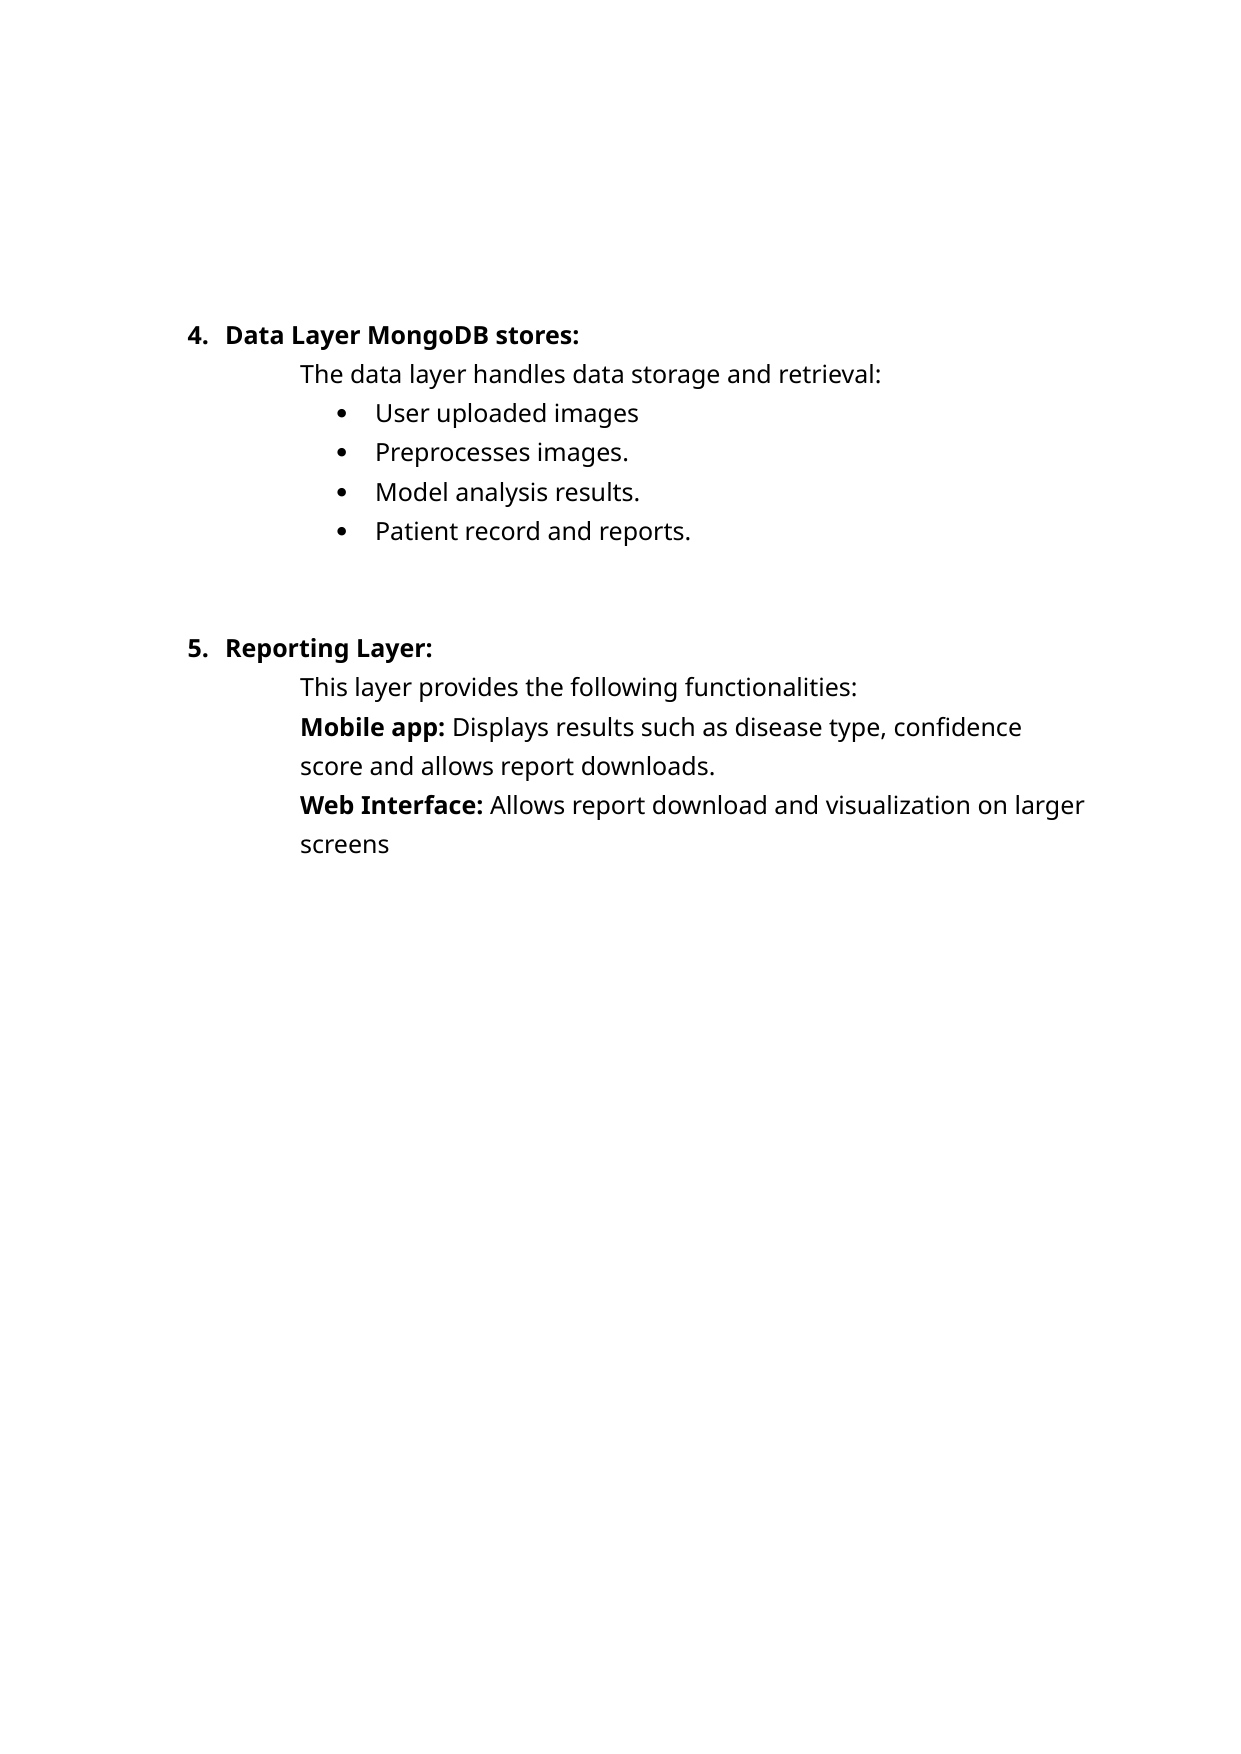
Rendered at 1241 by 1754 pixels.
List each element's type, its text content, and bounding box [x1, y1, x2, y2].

list This layer provides the following functionalities: [300, 670, 1090, 704]
list Preprocesses images. [337, 435, 1090, 469]
list Web Interface: Allows report download and visualization on larger screens [300, 787, 1090, 861]
list The data layer handles data storage and retrieval: [300, 357, 1090, 391]
list User uploaded images [337, 396, 1090, 430]
list Patient record and reports. [337, 513, 1090, 547]
list Reporting Layer: [187, 631, 1090, 665]
list Data Layer MongoDB stores: [187, 317, 1090, 352]
list Mobile app: Displays results such as disease type, confidence score and allows report downloads. [300, 709, 1090, 782]
list Model analysis results. [337, 474, 1090, 508]
